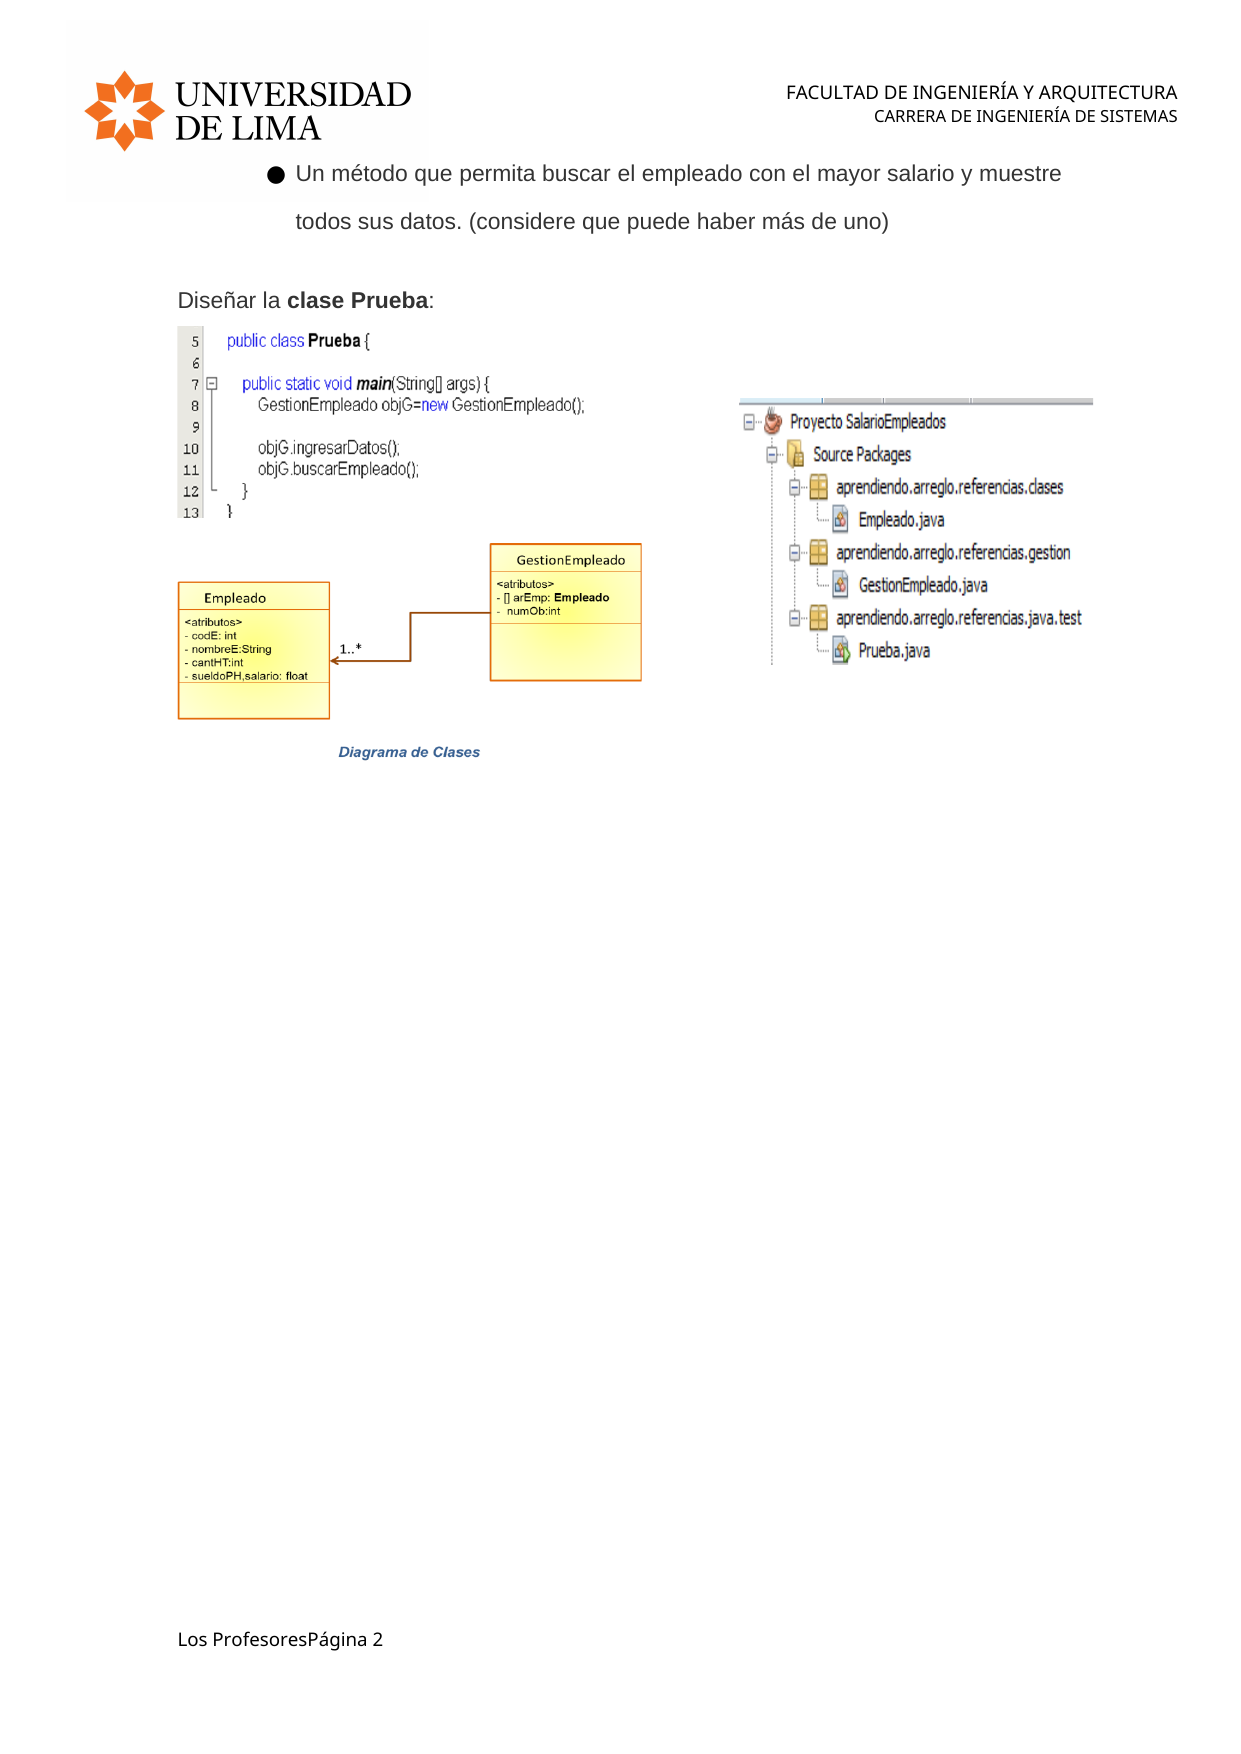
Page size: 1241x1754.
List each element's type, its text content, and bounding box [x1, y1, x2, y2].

list Un método que permita buscar el empleado con el mayor salario y muestre todos sus datos. (considere que puede haber más de uno) [266, 148, 1063, 234]
picture [66, 20, 429, 202]
text Diseñar la clase Prueba: [177, 287, 1063, 313]
picture [177, 543, 642, 769]
picture [177, 326, 627, 518]
